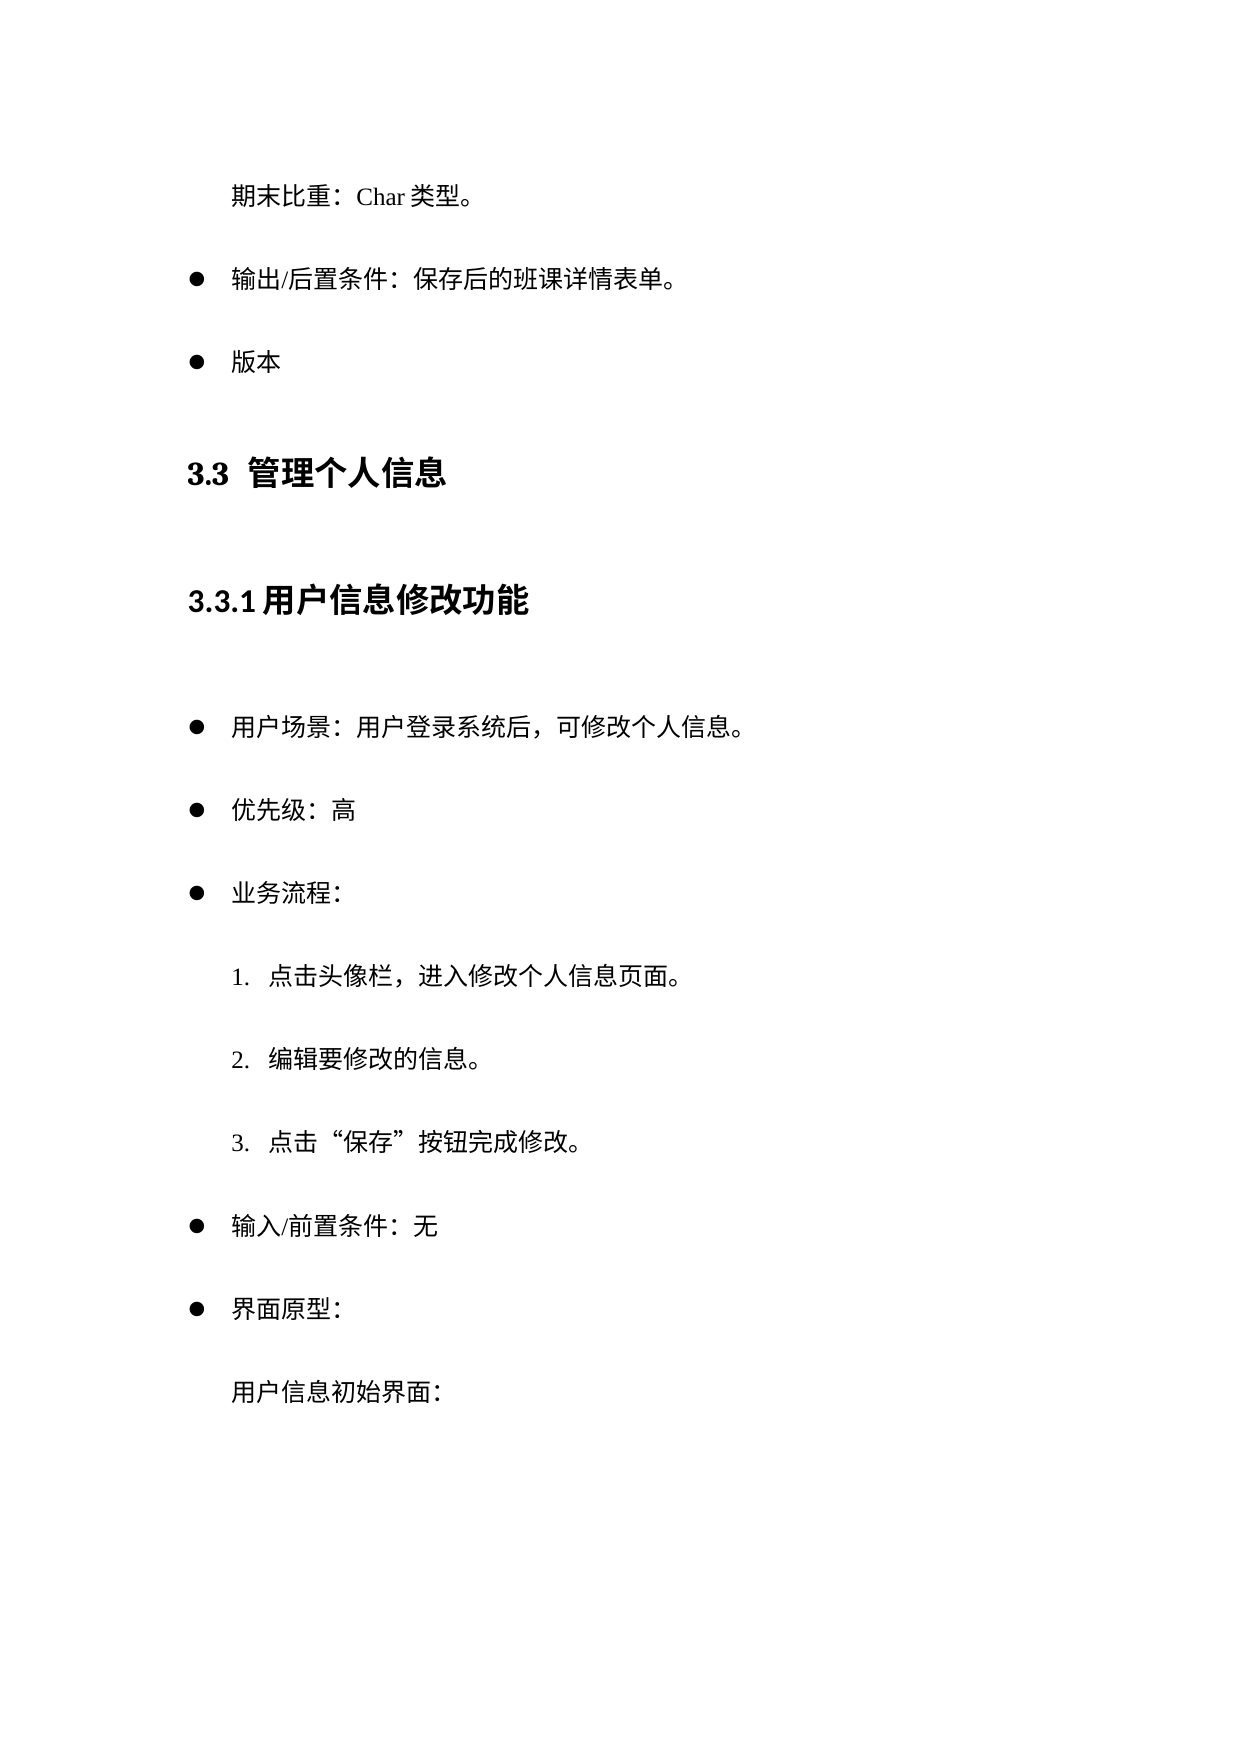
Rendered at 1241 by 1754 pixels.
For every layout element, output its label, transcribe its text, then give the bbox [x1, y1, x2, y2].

list 优先级：高 [187, 776, 1053, 841]
list 输出/后置条件：保存后的班课详情表单。 [187, 245, 1053, 310]
text 用户信息初始界面： [187, 1358, 1053, 1423]
list 编辑要修改的信息。 [231, 1025, 1053, 1090]
list 期末比重：Char类型。 [231, 162, 1053, 227]
list 用户场景：用户登录系统后，可修改个人信息。 [187, 693, 1053, 758]
subtitle 用户信息修改功能 [187, 566, 1053, 631]
list 点击头像栏，进入修改个人信息页面。 [231, 942, 1053, 1007]
list 点击“保存”按钮完成修改。 [231, 1108, 1053, 1173]
list 界面原型： [187, 1275, 1053, 1340]
list 版本 [187, 328, 1053, 393]
subtitle 管理个人信息 [187, 438, 1053, 503]
list 业务流程： [187, 859, 1053, 924]
list 输入/前置条件：无 [187, 1192, 1053, 1257]
